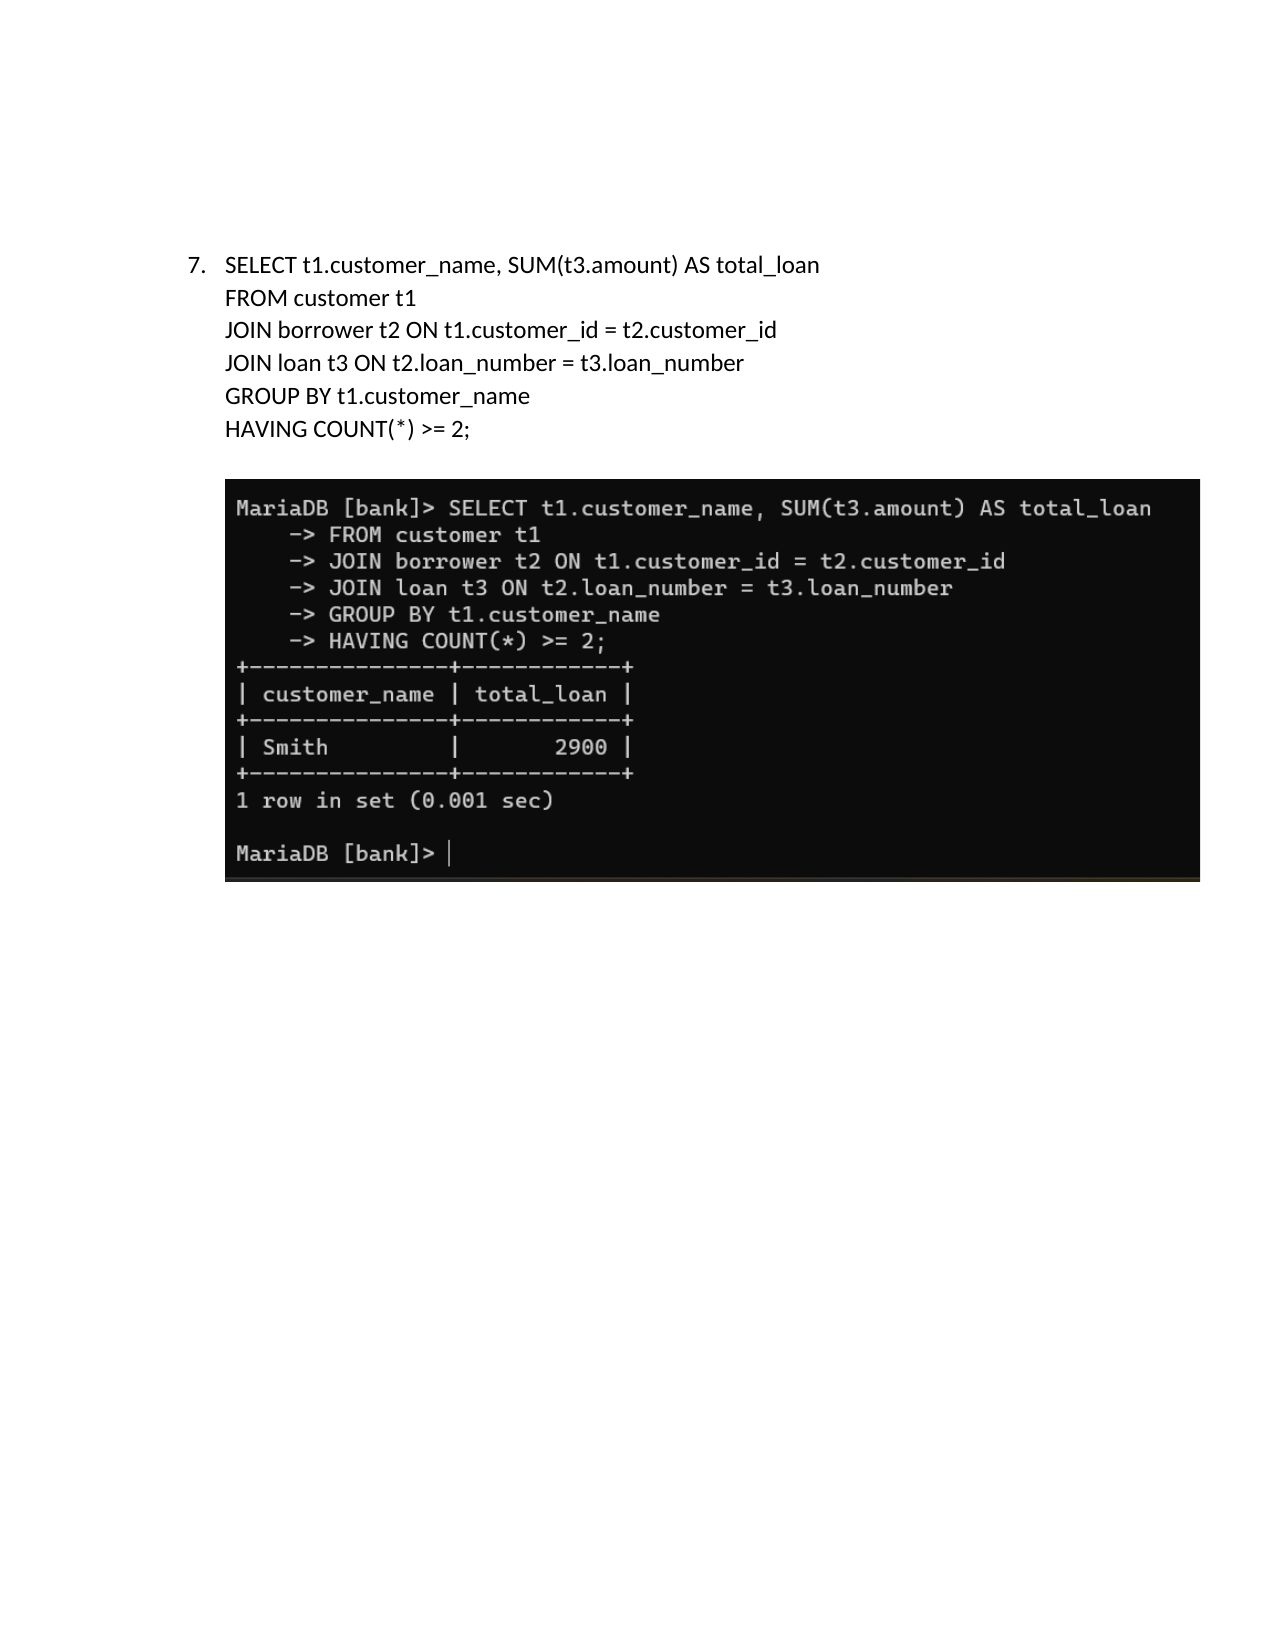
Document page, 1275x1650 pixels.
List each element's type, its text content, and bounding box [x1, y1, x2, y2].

list GROUP BY t1.customer_name [225, 380, 1125, 411]
picture [225, 479, 1200, 882]
list JOIN borrower t2 ON t1.customer_id = t2.customer_id [225, 314, 1125, 345]
list HAVING COUNT(*) >= 2; [225, 413, 1125, 444]
list JOIN loan t3 ON t2.loan_number = t3.loan_number [225, 347, 1125, 378]
list FROM customer t1 [225, 282, 1125, 312]
list SELECT t1.customer_name, SUM(t3.amount) AS total_loan [187, 249, 1125, 279]
